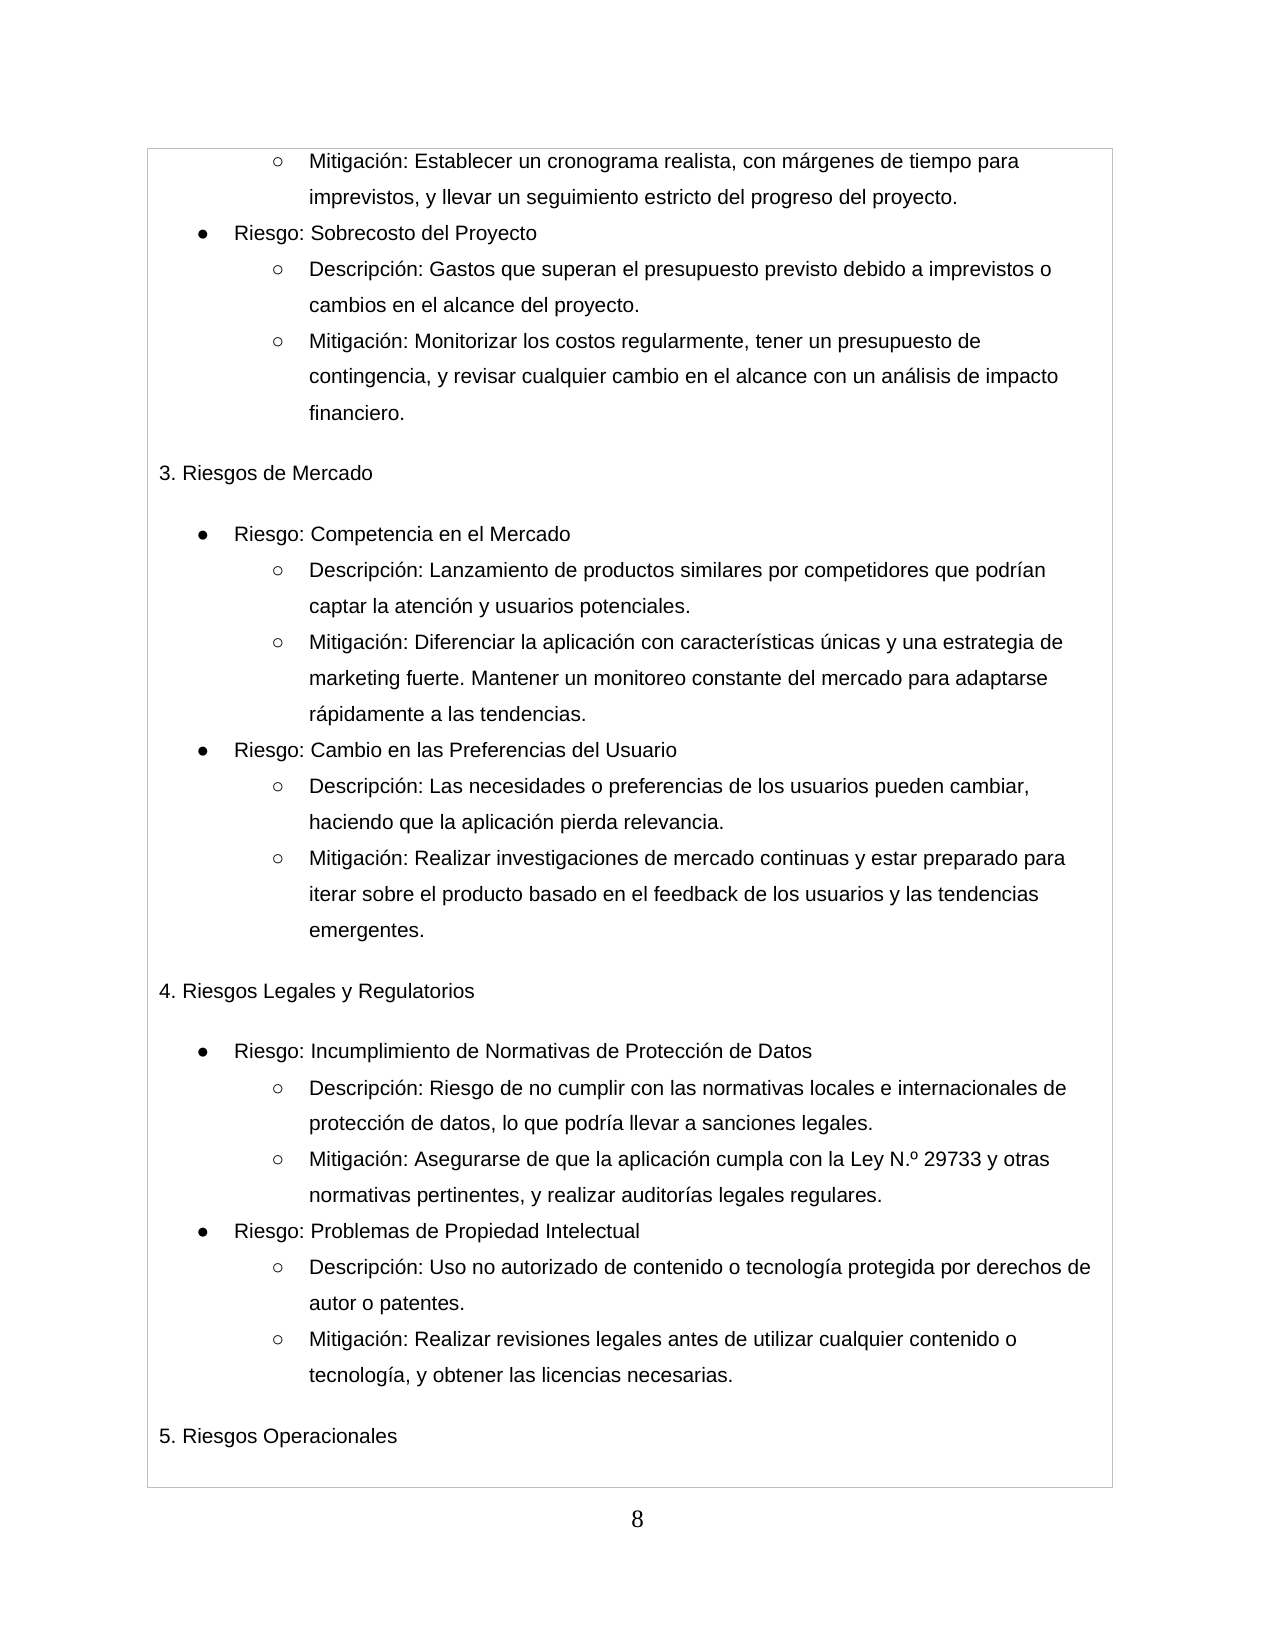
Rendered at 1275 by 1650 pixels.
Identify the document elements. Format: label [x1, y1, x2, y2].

table_cell [148, 149, 1112, 1487]
